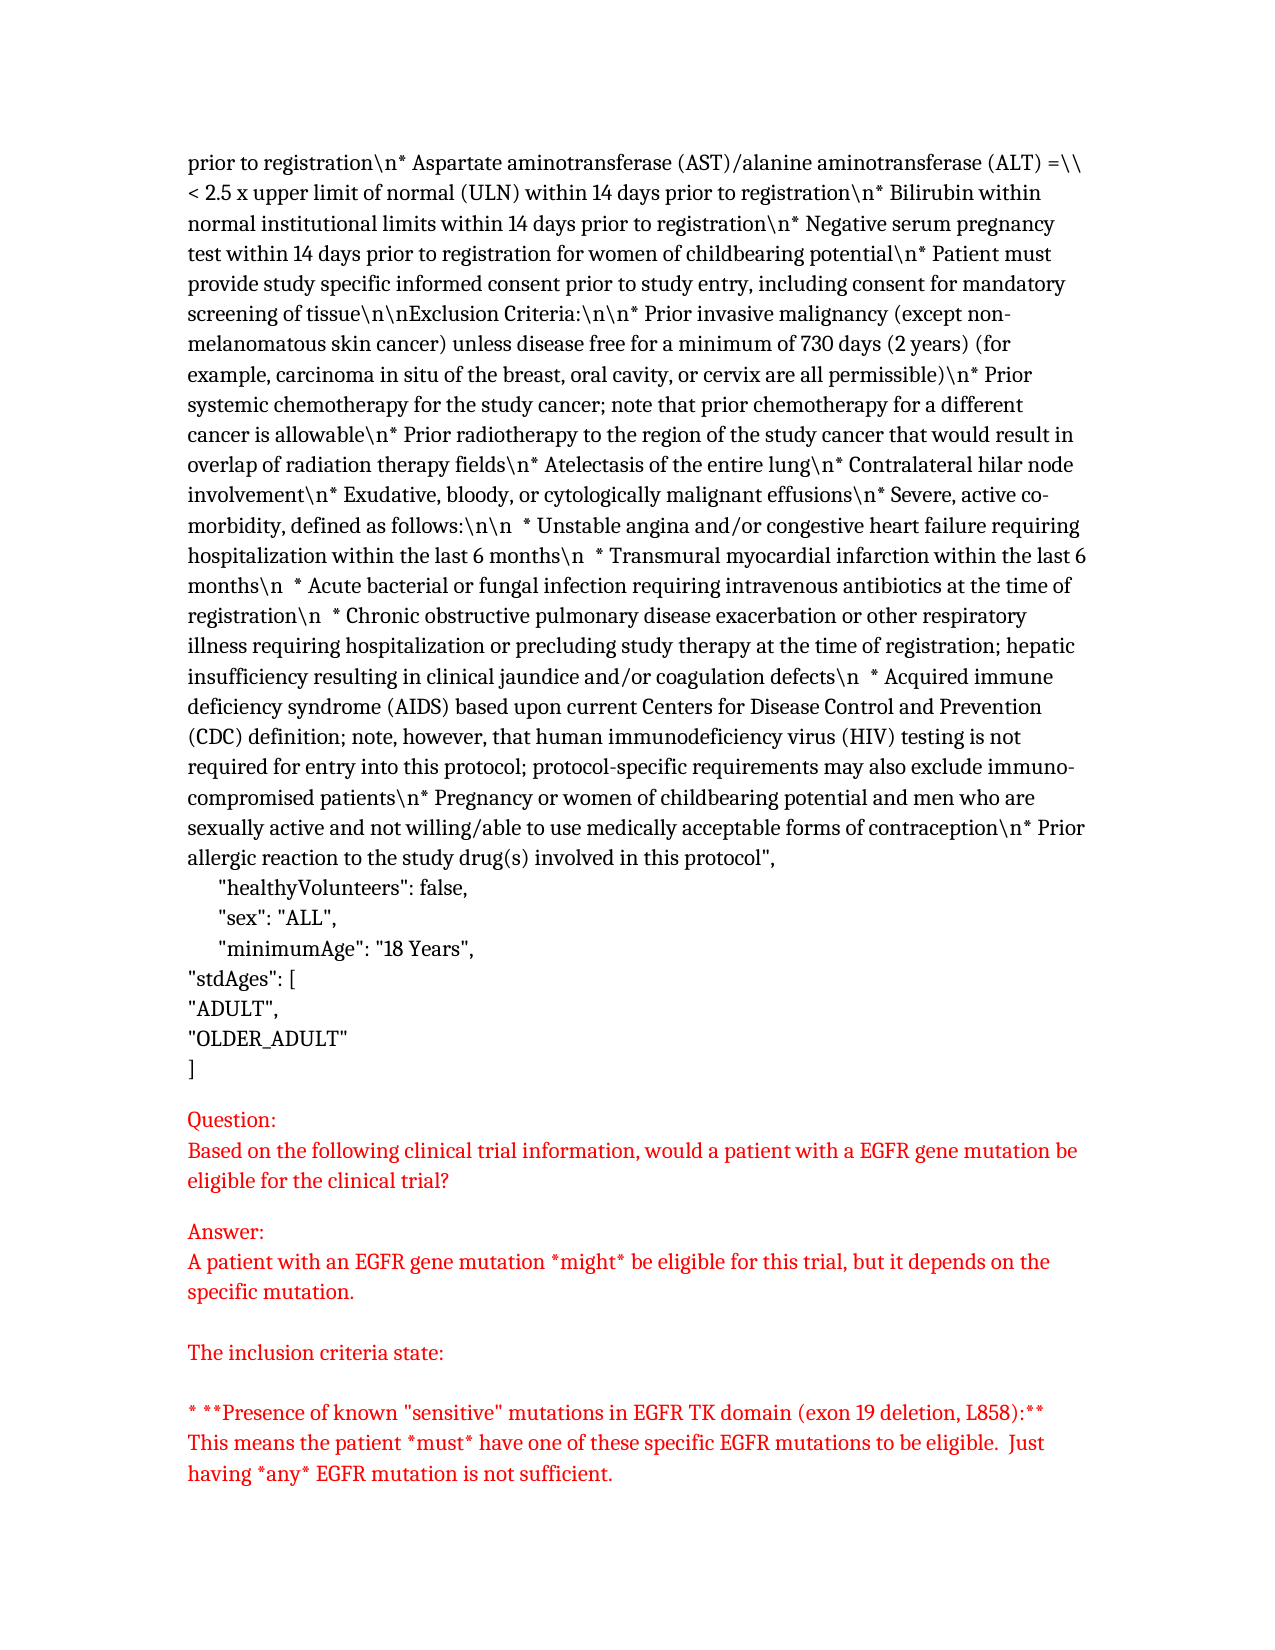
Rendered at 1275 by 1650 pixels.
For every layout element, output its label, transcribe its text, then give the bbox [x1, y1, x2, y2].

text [187, 1219, 1087, 1487]
text Question: Based on the following clinical trial information, would a patient with a EGFR gene mutation be eligible for the clinical trial? [187, 1107, 1087, 1194]
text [187, 150, 1087, 1083]
